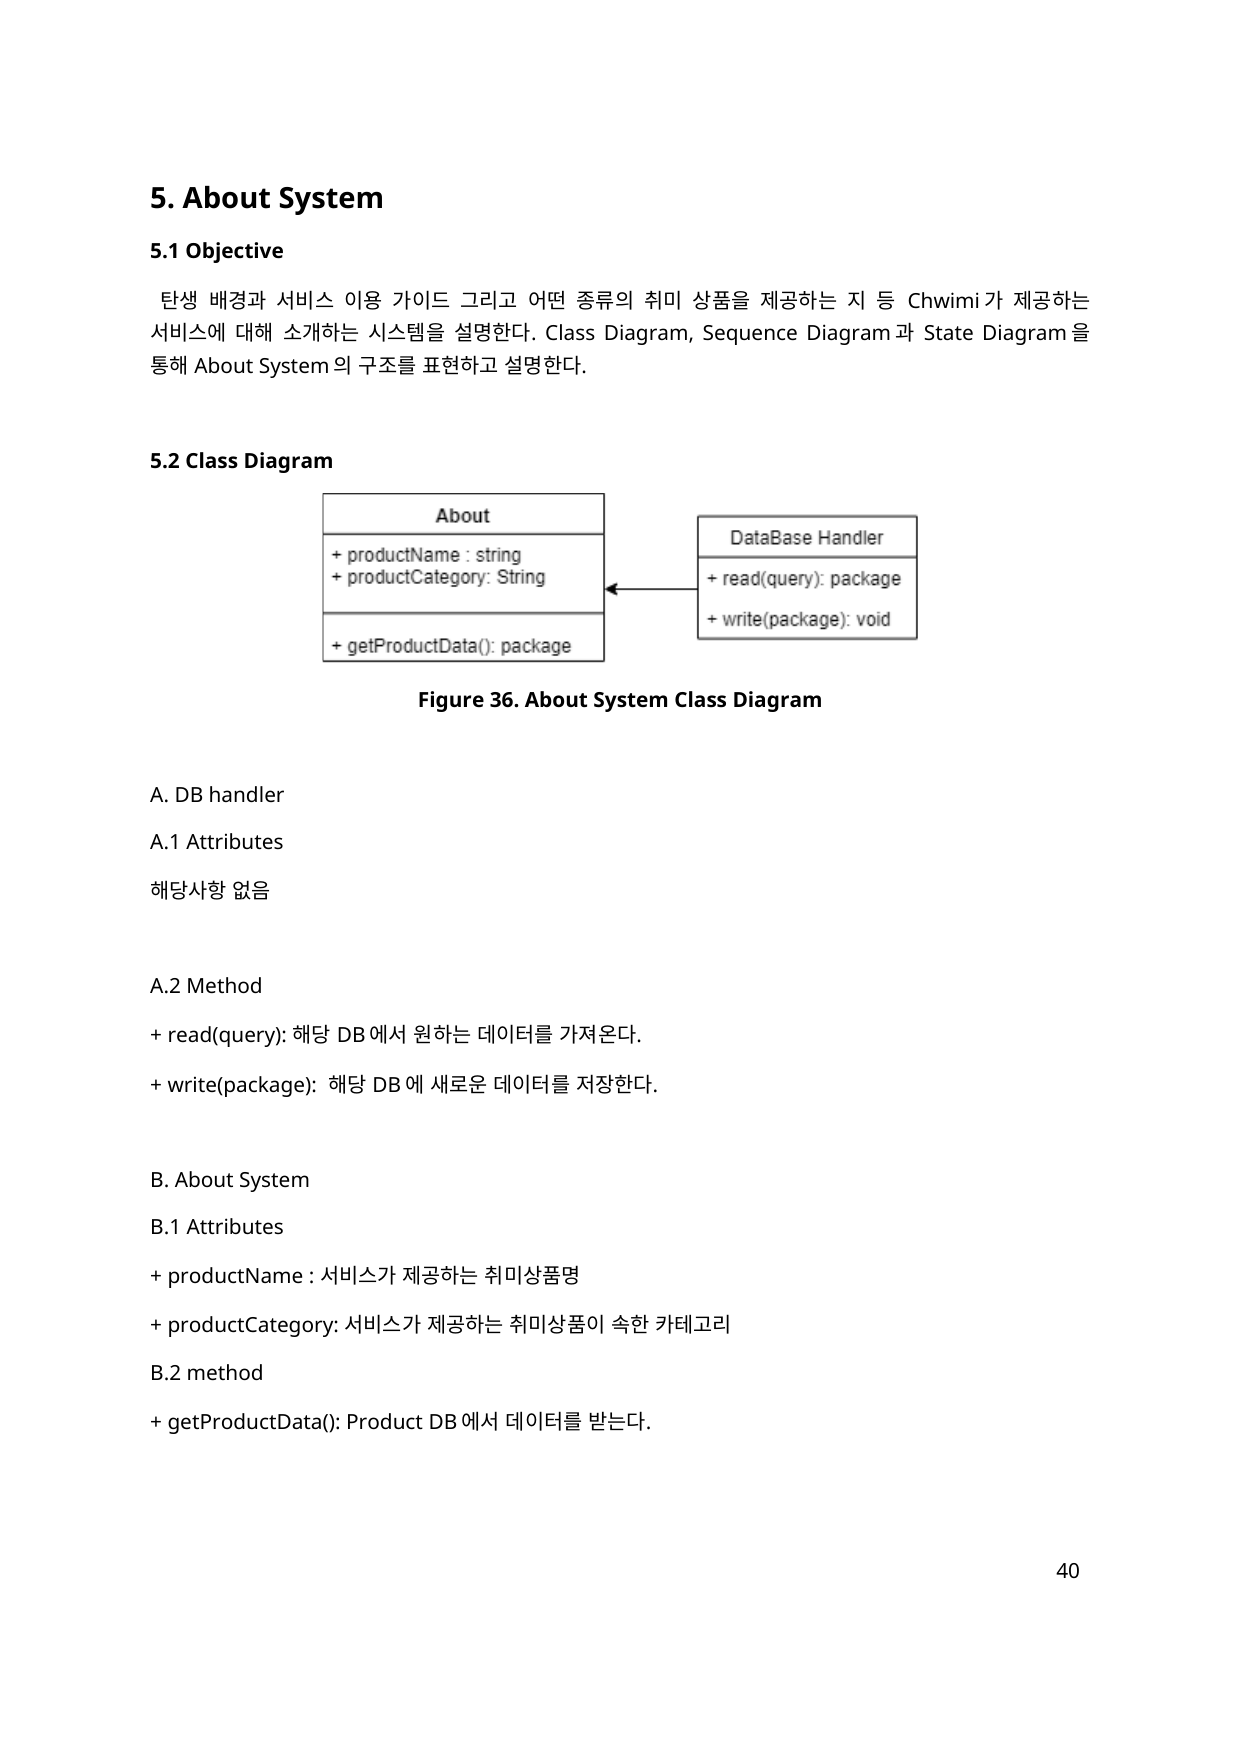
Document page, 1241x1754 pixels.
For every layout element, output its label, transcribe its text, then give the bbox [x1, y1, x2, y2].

text + getProductData(): Product DB에서 데이터를 받는다. [150, 1405, 1090, 1436]
text 탄생 배경과 서비스 이용 가이드 그리고 어떤 종류의 취미 상품을 제공하는 지 등 Chwimi가 제공하는 서비스에 대해 소개하는 시스템을 설명한다. Class Diagram, Sequence Diagram과 State Diagram을 통해 About System의 구조를 표현하고 설명한다. [150, 284, 1090, 380]
subtitle 5. About System [150, 177, 1090, 217]
text B.1 Attributes [150, 1212, 1090, 1240]
text 해당사항 없음 [150, 875, 1090, 905]
text + read(query): 해당 DB에서 원하는 데이터를 가져온다. [150, 1019, 1090, 1049]
text A.1 Attributes [150, 827, 1090, 856]
text + productName : 서비스가 제공하는 취미상품명 [150, 1259, 1090, 1289]
text + write(package): 해당 DB에 새로운 데이터를 저장한다. [150, 1068, 1090, 1098]
text A.2 Method [150, 971, 1090, 1000]
subtitle 5.2 Class Diagram [150, 446, 1090, 474]
picture [322, 493, 918, 667]
text + productCategory: 서비스가 제공하는 취미상품이 속한 카테고리 [150, 1309, 1090, 1339]
text A. DB handler [150, 780, 1090, 809]
subtitle 5.1 Objective [150, 237, 1090, 265]
text B. About System [150, 1165, 1090, 1193]
text B.2 method [150, 1358, 1090, 1386]
